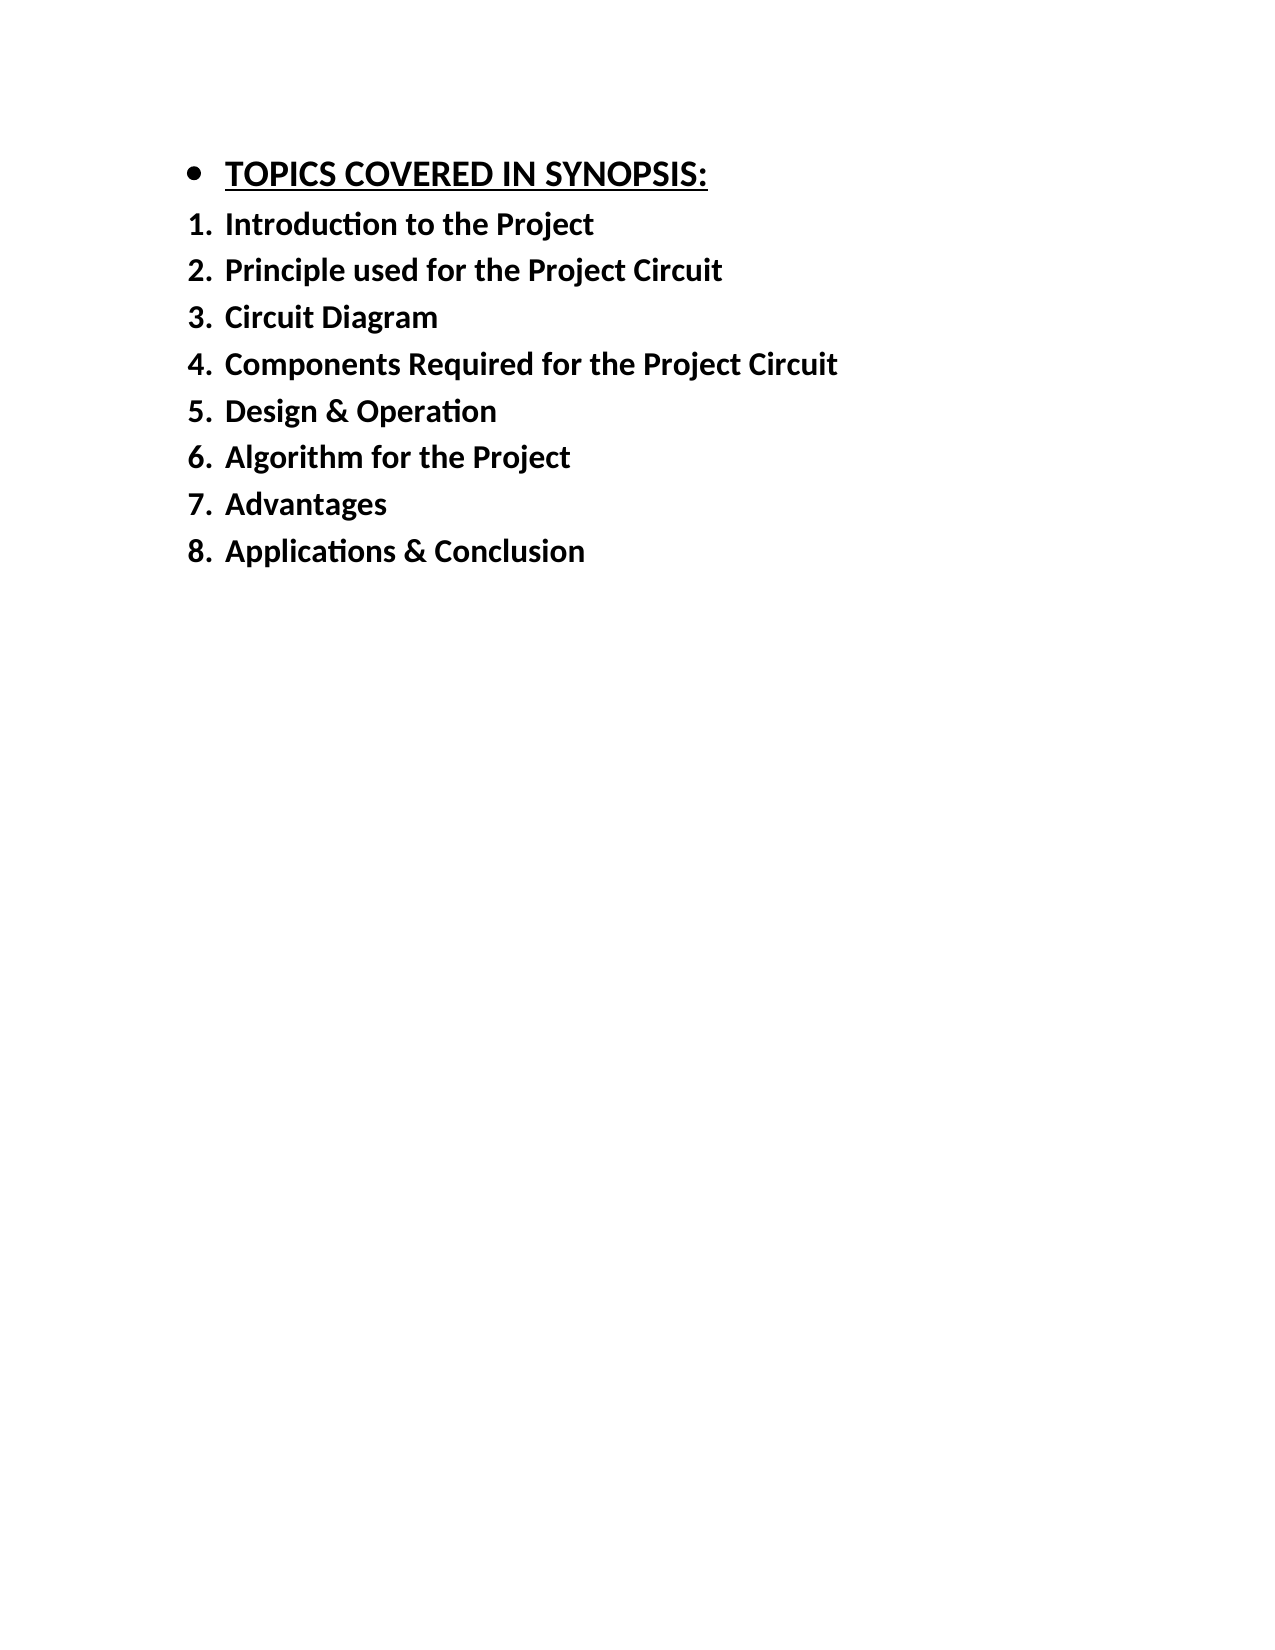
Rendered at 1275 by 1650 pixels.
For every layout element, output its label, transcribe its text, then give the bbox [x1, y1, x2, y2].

list Components Required for the Project Circuit [187, 343, 1125, 384]
list TOPICS COVERED IN SYNOPSIS: [187, 150, 1125, 196]
list Algorithm for the Project [187, 437, 1125, 477]
list Principle used for the Project Circuit [187, 249, 1125, 290]
list Design & Operation [187, 390, 1125, 431]
list Advantages [187, 483, 1125, 524]
list Circuit Diagram [187, 296, 1125, 337]
list Introduction to the Project [187, 203, 1125, 243]
list Applications & Conclusion [187, 530, 1125, 571]
